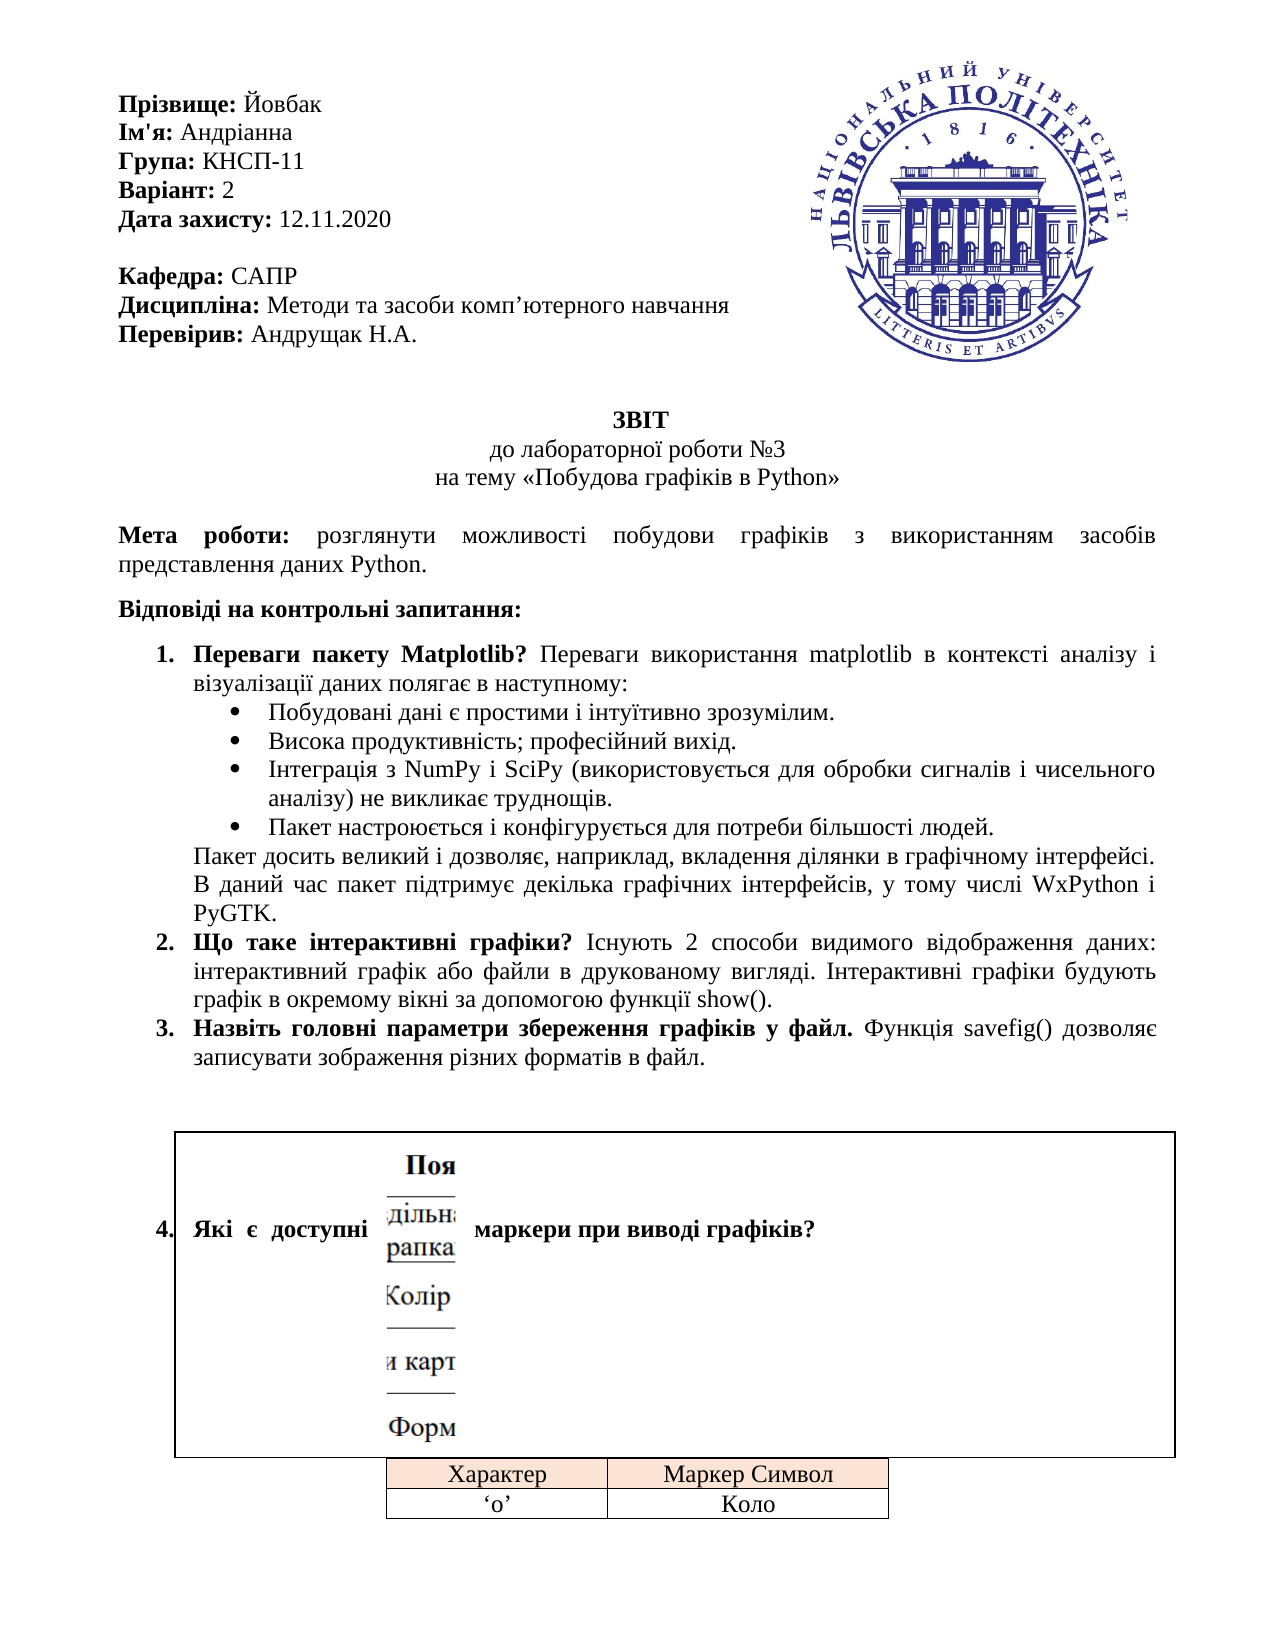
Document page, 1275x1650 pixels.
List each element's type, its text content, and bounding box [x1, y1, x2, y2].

list Пакет досить великий і дозволяє, наприклад, вкладення ділянки в графічному інтерфейсі. В даний час пакет підтримує декілька графічних інтерфейсів, у тому числі WxPython і PyGTK. [193, 841, 1157, 927]
list Висока продуктивність; професійний вихід. [231, 726, 1157, 754]
picture [810, 61, 1128, 89]
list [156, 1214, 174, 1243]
text Кафедра: САПР [118, 261, 1157, 290]
text Ім'я: Андріанна [118, 117, 1157, 146]
text Перевірив: Андрущак Н.А. [118, 319, 1157, 347]
text Група: КНСП-11 [118, 146, 1157, 175]
text Дисципліна: Методи та засоби комп’ютерного навчання [118, 290, 1157, 319]
list Інтеграція з NumPy і SciPy (використовується для обробки сигналів і чисельного аналізу) не викликає труднощів. [231, 754, 1157, 812]
list Переваги пакету Matplotlib? Переваги використання matplotlib в контексті аналізу і візуалізації даних полягає в наступному: [156, 639, 1157, 697]
list Що таке інтерактивні графіки? Існують 2 способи видимого відображення даних: інтерактивний графік або файли в друкованому вигляді. Інтерактивні графіки будують графік в окремому вікні за допомогою функції show(). [156, 927, 1157, 1013]
list Які є доступні маркери при виводі графіків? [457, 1214, 1157, 1243]
list Які є доступні маркери при виводі графіків? [176, 1214, 387, 1243]
text Дата захисту: 12.11.2020 [118, 204, 1157, 232]
list Назвіть головні параметри збереження графіків у файл. Функція savefig() дозволяє записувати зображення різних форматів в файл. [156, 1013, 1157, 1071]
text на тему «Побудова графіків в Python» [118, 462, 1157, 491]
picture [810, 347, 1128, 362]
list Пакет настроюється і конфігурується для потреби більшості людей. [231, 812, 1157, 841]
table_header Характер [387, 1459, 607, 1488]
picture [810, 232, 1128, 261]
text ЗВІТ [118, 405, 1157, 434]
text Мета роботи: розглянути можливості побудови графіків з використанням засобів представлення даних Python. [118, 520, 1157, 577]
table_cell Коло [608, 1489, 888, 1518]
list Побудовані дані є простими і інтуїтивно зрозумілим. [231, 697, 1157, 726]
text Відповіді на контрольні запитання: [118, 594, 1157, 623]
text Варіант: 2 [118, 175, 1157, 204]
table_cell ‘o’ [387, 1489, 607, 1518]
text Прізвище: Йовбак [118, 89, 1157, 117]
table_header Маркер Символ [608, 1459, 888, 1488]
picture [387, 1141, 457, 1457]
text до лабораторної роботи №3 [118, 434, 1157, 462]
